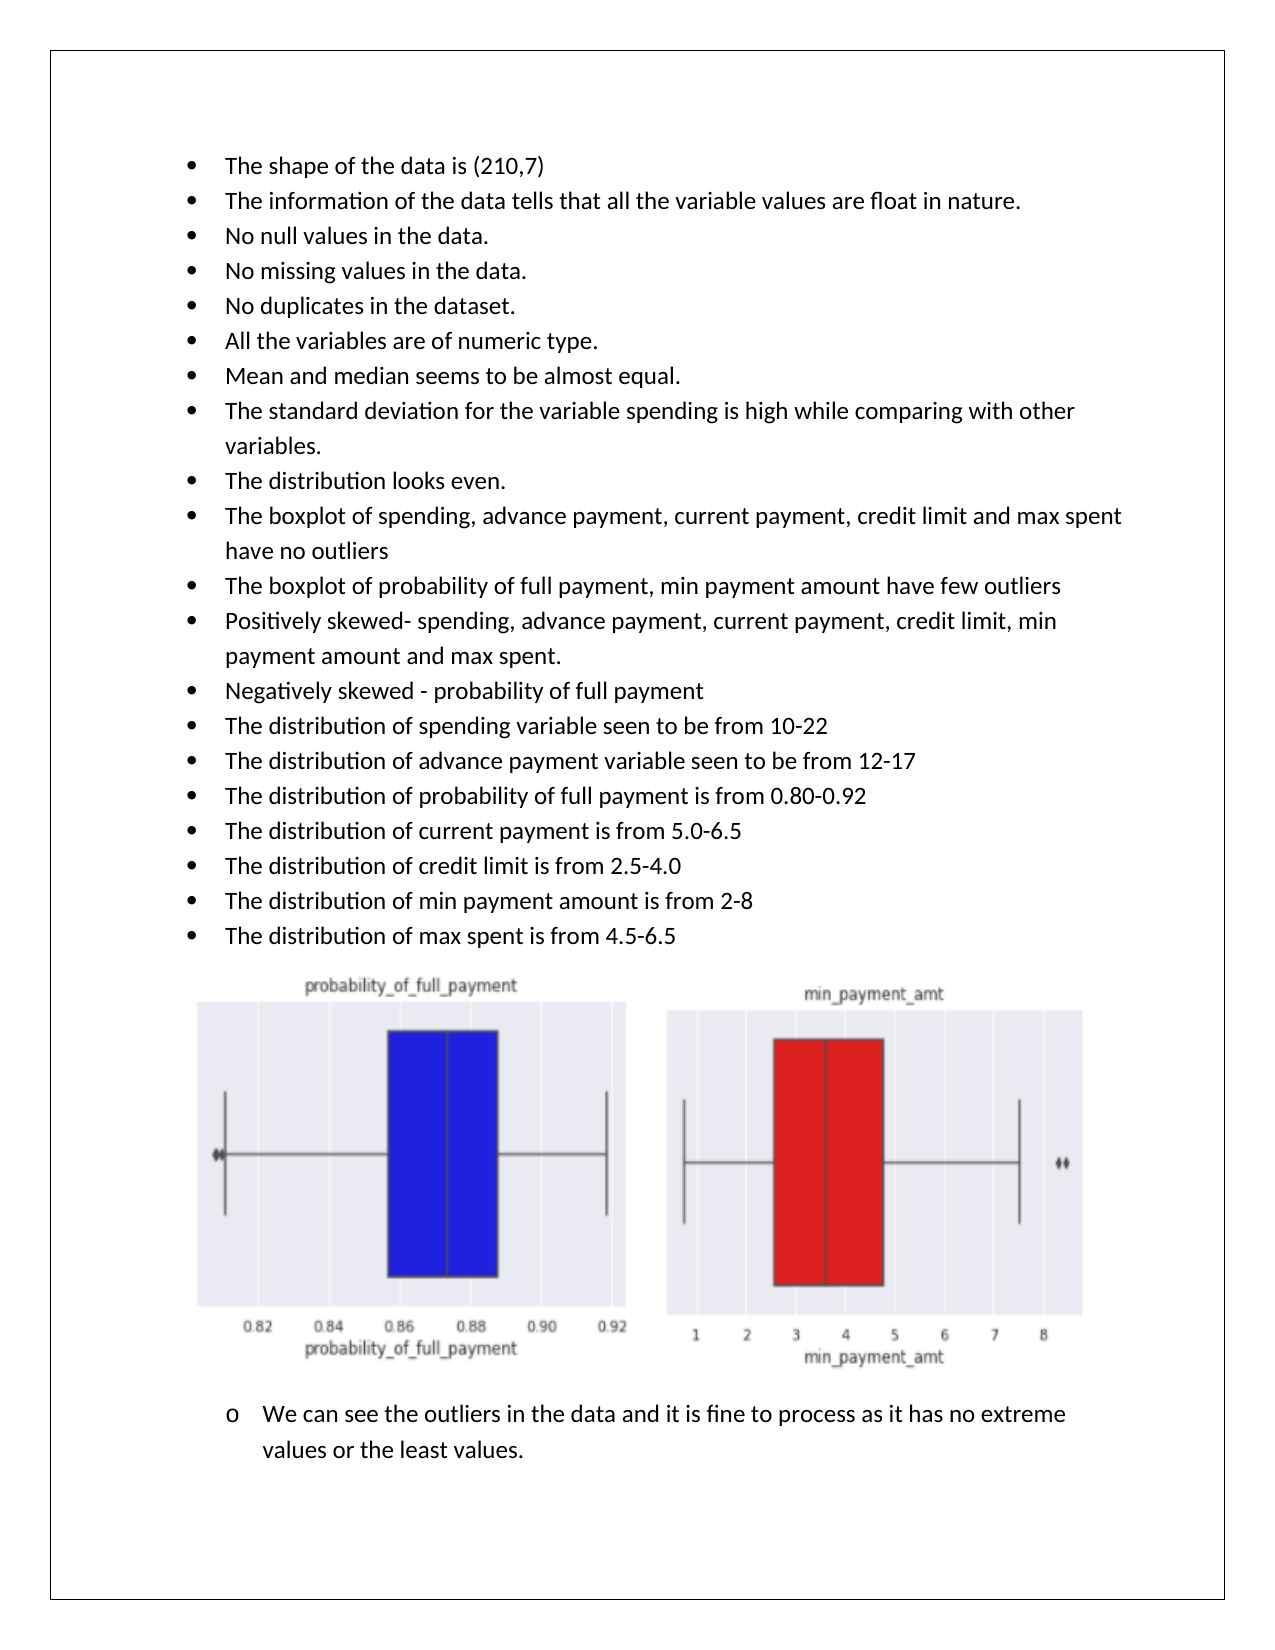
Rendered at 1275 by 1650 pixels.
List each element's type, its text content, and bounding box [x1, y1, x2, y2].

list Negatively skewed - probability of full payment [187, 675, 1125, 706]
list No null values in the data. [187, 220, 1125, 251]
list The standard deviation for the variable spending is high while comparing with other variables. [187, 395, 1125, 461]
list The shape of the data is (210,7) [187, 150, 1125, 181]
list The distribution of spending variable seen to be from 10-22 [187, 710, 1125, 741]
list The distribution of probability of full payment is from 0.80-0.92 [187, 780, 1125, 811]
list The boxplot of spending, advance payment, current payment, credit limit and max spent have no outliers [187, 500, 1125, 566]
picture [645, 985, 1083, 1374]
list The distribution of min payment amount is from 2-8 [187, 885, 1125, 916]
list The distribution of current payment is from 5.0-6.5 [187, 815, 1125, 846]
list The boxplot of probability of full payment, min payment amount have few outliers [187, 570, 1125, 601]
list The distribution looks even. [187, 465, 1125, 496]
list The distribution of credit limit is from 2.5-4.0 [187, 850, 1125, 881]
list No duplicates in the dataset. [187, 290, 1125, 321]
list All the variables are of numeric type. [187, 325, 1125, 356]
list No missing values in the data. [187, 255, 1125, 286]
list We can see the outliers in the data and it is fine to process as it has no extreme values or the least values. [225, 1398, 1125, 1465]
list The information of the data tells that all the variable values are float in nature. [187, 185, 1125, 216]
list Mean and median seems to be almost equal. [187, 360, 1125, 391]
list The distribution of advance payment variable seen to be from 12-17 [187, 745, 1125, 776]
list The distribution of max spent is from 4.5-6.5 [187, 920, 1125, 951]
picture [187, 975, 640, 1374]
list Positively skewed- spending, advance payment, current payment, credit limit, min payment amount and max spent. [187, 605, 1125, 671]
